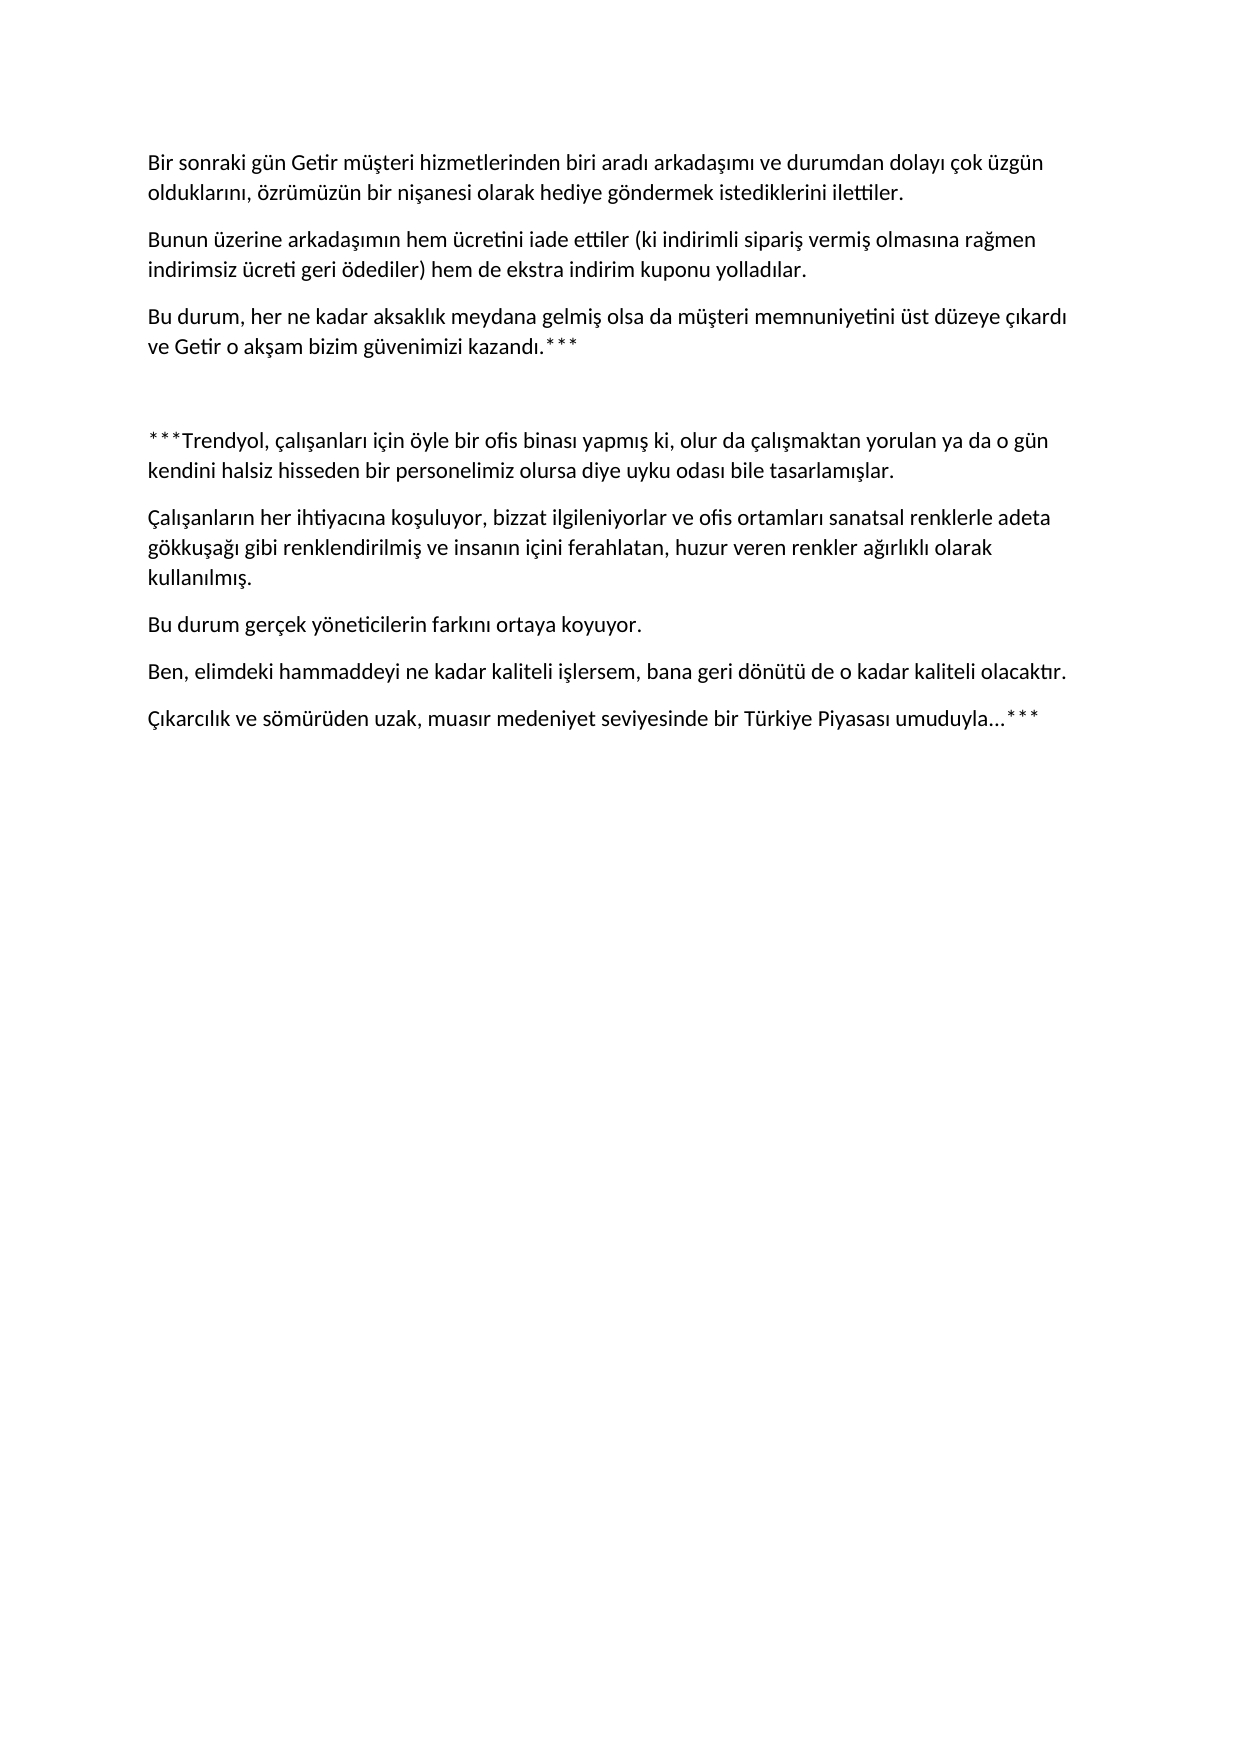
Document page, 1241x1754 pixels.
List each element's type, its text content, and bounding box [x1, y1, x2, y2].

text ***Trendyol, çalışanları için öyle bir ofis binası yapmış ki, olur da çalışmaktan yorulan ya da o gün kendini halsiz hisseden bir personelimiz olursa diye uyku odası bile tasarlamışlar. [148, 426, 1093, 484]
text Bu durum, her ne kadar aksaklık meydana gelmiş olsa da müşteri memnuniyetini üst düzeye çıkardı ve Getir o akşam bizim güvenimizi kazandı.*** [148, 302, 1093, 360]
text Bu durum gerçek yöneticilerin farkını ortaya koyuyor. [148, 610, 1093, 638]
text Bunun üzerine arkadaşımın hem ücretini iade ettiler (ki indirimli sipariş vermiş olmasına rağmen indirimsiz ücreti geri ödediler) hem de ekstra indirim kuponu yolladılar. [148, 225, 1093, 283]
text Ben, elimdeki hammaddeyi ne kadar kaliteli işlersem, bana geri dönütü de o kadar kaliteli olacaktır. [148, 657, 1093, 685]
text Bir sonraki gün Getir müşteri hizmetlerinden biri aradı arkadaşımı ve durumdan dolayı çok üzgün olduklarını, özrümüzün bir nişanesi olarak hediye göndermek istediklerini ilettiler. [148, 148, 1093, 206]
text Çalışanların her ihtiyacına koşuluyor, bizzat ilgileniyorlar ve ofis ortamları sanatsal renklerle adeta gökkuşağı gibi renklendirilmiş ve insanın içini ferahlatan, huzur veren renkler ağırlıklı olarak kullanılmış. [148, 503, 1093, 591]
text Çıkarcılık ve sömürüden uzak, muasır medeniyet seviyesinde bir Türkiye Piyasası umuduyla...*** [148, 704, 1093, 732]
